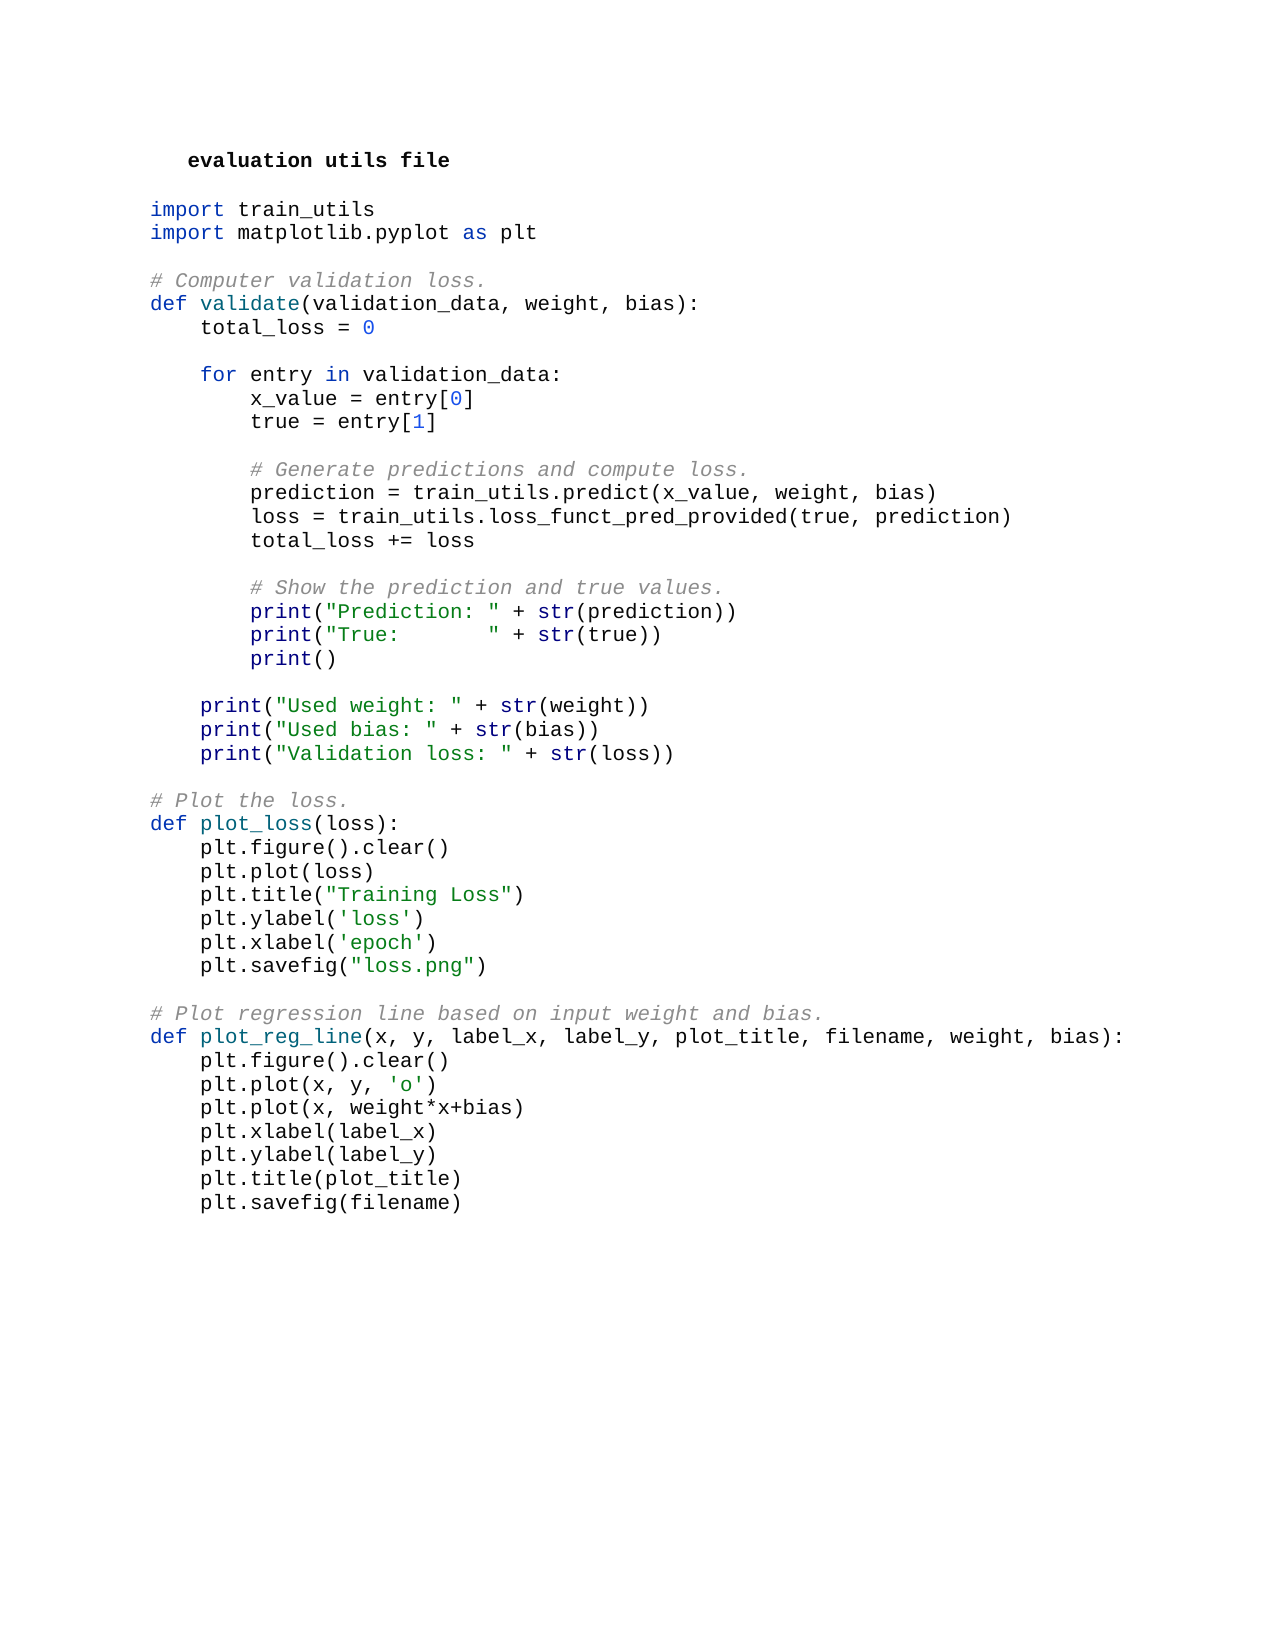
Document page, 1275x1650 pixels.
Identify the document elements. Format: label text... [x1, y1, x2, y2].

text evaluation utils file [187, 150, 1125, 174]
text import train_utils import matplotlib.pyplot as plt # Computer validation loss. def validate(validation_data, weight, bias): total_loss = 0 for entry in validation_data: x_value = entry[0] true = entry[1] # Generate predictions and compute loss. prediction = train_utils.predict(x_value, weight, bias) loss = train_utils.loss_funct_pred_provided(true, prediction) total_loss += loss # Show the prediction and true values. print("Prediction: " + str(prediction)) print("True: " + str(true)) print() print("Used weight: " + str(weight)) print("Used bias: " + str(bias)) print("Validation loss: " + str(loss)) # Plot the loss. def plot_loss(loss): plt.figure().clear() plt.plot(loss) plt.title("Training Loss") plt.ylabel('loss') plt.xlabel('epoch') plt.savefig("loss.png") # Plot regression line based on input weight and bias. def plot_reg_line(x, y, label_x, label_y, plot_title, filename, weight, bias): plt.figure().clear() plt.plot(x, y, 'o') plt.plot(x, weight*x+bias) plt.xlabel(label_x) plt.ylabel(label_y) plt.title(plot_title) plt.savefig(filename) [150, 199, 1125, 1215]
